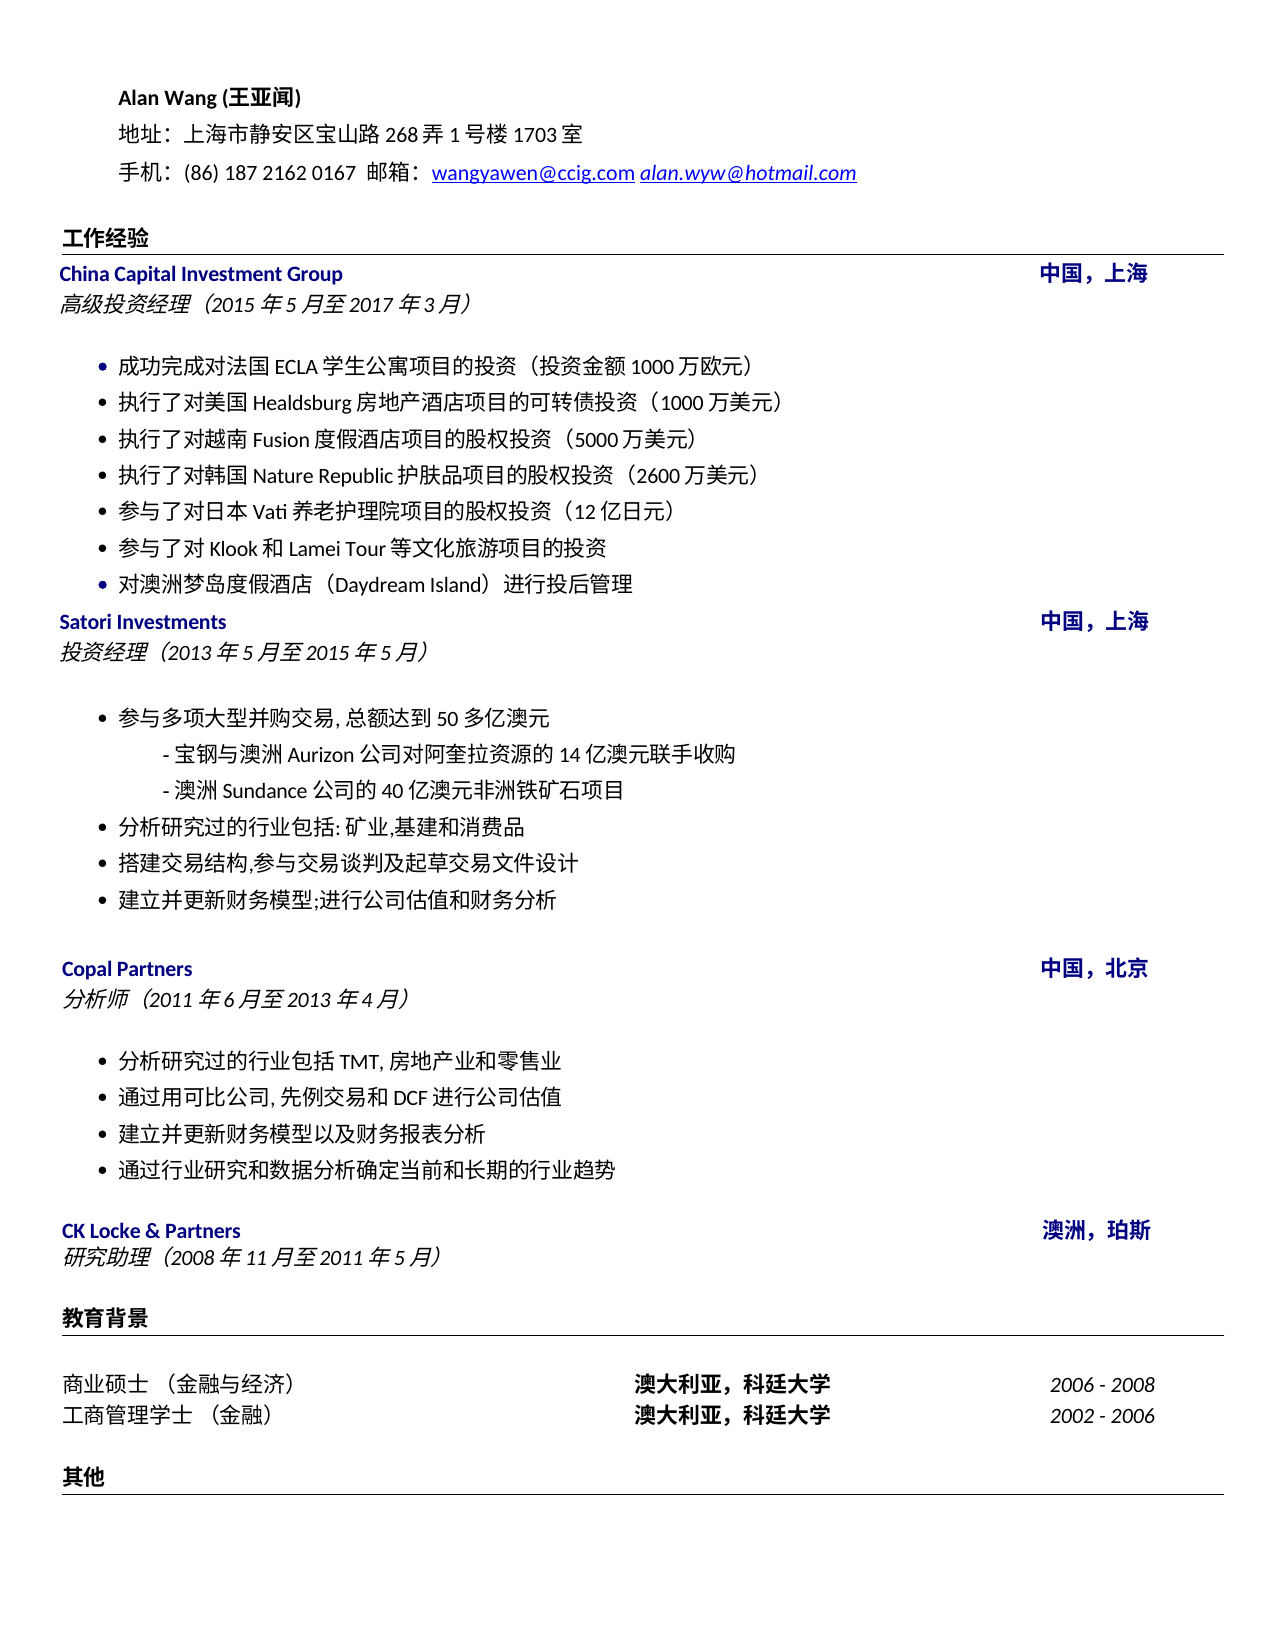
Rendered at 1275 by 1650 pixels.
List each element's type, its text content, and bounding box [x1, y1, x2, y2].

text 地址：上海市静安区宝山路268弄1号楼1703室 [118, 112, 1224, 150]
list 执行了对韩国Nature Republic护肤品项目的股权投资（2600万美元） [99, 458, 1224, 490]
text Satori Investments 中国，上海 [59, 608, 1214, 635]
text 其他 [62, 1461, 1224, 1494]
text 高级投资经理（2015年5月至2017年3月） [59, 291, 1224, 318]
list 宝钢与澳洲Aurizon公司对阿奎拉资源的14亿澳元联手收购 [162, 737, 1224, 769]
list 通过行业研究和数据分析确定当前和长期的行业趋势 [99, 1153, 1224, 1185]
list 通过用可比公司, 先例交易和DCF进行公司估值 [99, 1080, 1224, 1112]
list 建立并更新财务模型以及财务报表分析 [99, 1117, 1224, 1148]
list 分析研究过的行业包括: 矿业,基建和消费品 [99, 810, 1224, 842]
table_header 澳大利亚，科廷大学 [623, 1336, 1038, 1398]
table_cell 2002 - 2006 [1038, 1398, 1225, 1429]
text 分析师（2011年6月至2013年4月） [62, 986, 1224, 1013]
list 建立并更新财务模型;进行公司估值和财务分析 [99, 883, 1224, 914]
text CK Locke & Partners 澳洲，珀斯 [62, 1217, 1224, 1244]
table_header 2006 - 2008 [1038, 1336, 1225, 1398]
table_cell 澳大利亚，科廷大学 [623, 1398, 1038, 1429]
list 分析研究过的行业包括TMT, 房地产业和零售业 [99, 1044, 1224, 1076]
text China Capital Investment Group 中国，上海 [59, 259, 1214, 286]
list 搭建交易结构,参与交易谈判及起草交易文件设计 [99, 846, 1224, 878]
table_header 商业硕士 （金融与经济） [62, 1336, 623, 1398]
table_cell 工商管理学士 （金融） [62, 1398, 623, 1429]
text Alan Wang (王亚闻) [118, 75, 1224, 112]
list 执行了对越南Fusion度假酒店项目的股权投资（5000万美元） [99, 422, 1224, 453]
list 执行了对美国Healdsburg房地产酒店项目的可转债投资（1000万美元） [99, 385, 1224, 417]
text 研究助理（2008年11月至2011年5月） [62, 1244, 1224, 1271]
text 投资经理（2013年5月至2015年5月） [59, 639, 1224, 666]
text 教育背景 [62, 1301, 1224, 1335]
list 对澳洲梦岛度假酒店（Daydream Island）进行投后管理 [99, 567, 1224, 599]
list 参与了对日本Vati养老护理院项目的股权投资（12亿日元） [99, 494, 1224, 526]
list 澳洲Sundance公司的40亿澳元非洲铁矿石项目 [162, 773, 1224, 805]
list 成功完成对法国ECLA学生公寓项目的投资（投资金额1000万欧元） [99, 349, 1224, 381]
list 参与多项大型并购交易, 总额达到50多亿澳元 [99, 701, 1224, 732]
text 手机：(86) 187 2162 0167 邮箱：wangyawen@ccig.com alan.wyw@hotmail.com [118, 150, 1224, 187]
list 参与了对Klook和Lamei Tour等文化旅游项目的投资 [99, 531, 1224, 562]
text Copal Partners 中国，北京 [62, 954, 1224, 982]
text 工作经验 [62, 225, 1224, 254]
